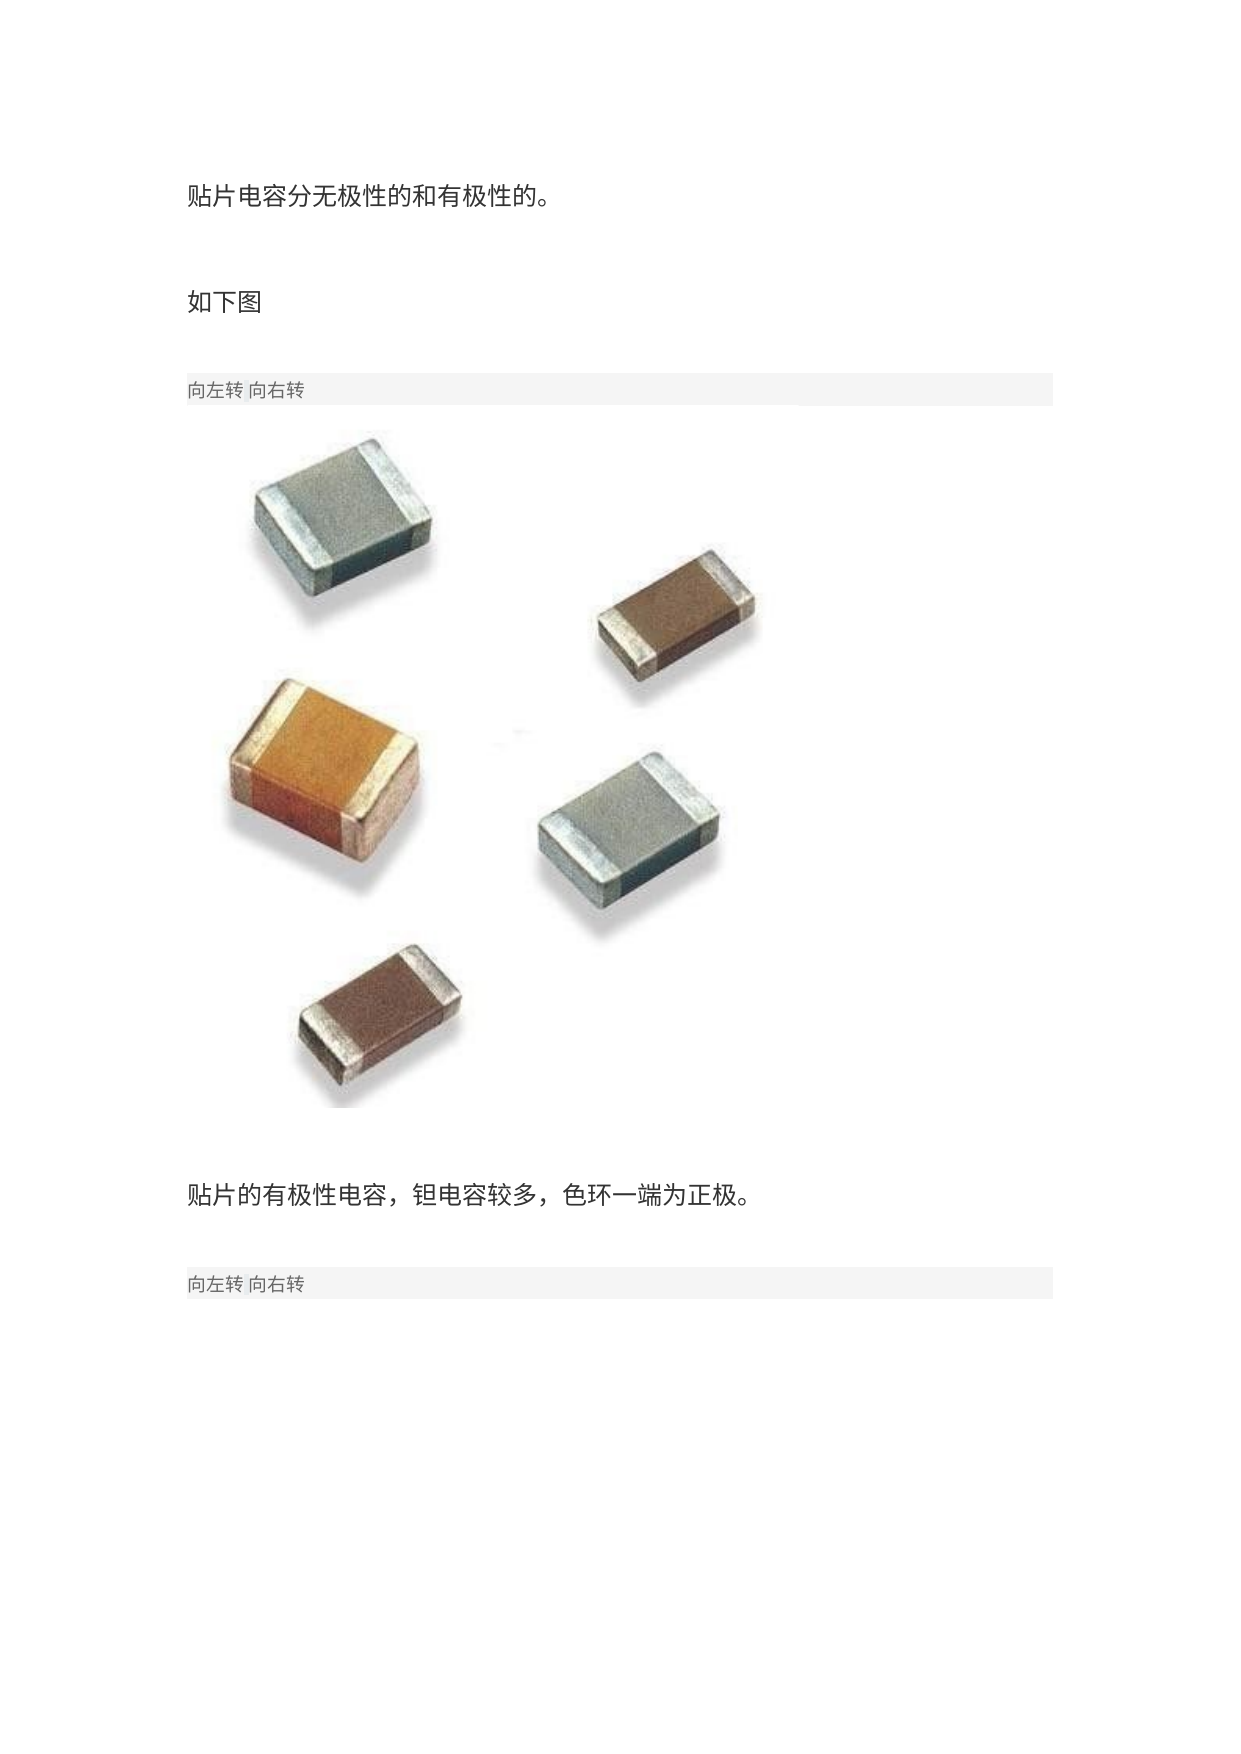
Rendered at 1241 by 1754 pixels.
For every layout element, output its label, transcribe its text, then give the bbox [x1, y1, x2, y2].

text 如下图 [187, 268, 1053, 333]
picture [187, 405, 799, 1108]
text 贴片电容分无极性的和有极性的。 [187, 162, 1053, 227]
text 向左转|向右转 [187, 373, 1053, 406]
text 向左转|向右转 [187, 1267, 1053, 1299]
text 贴片的有极性电容，钽电容较多，色环一端为正极。 [187, 1161, 1053, 1226]
